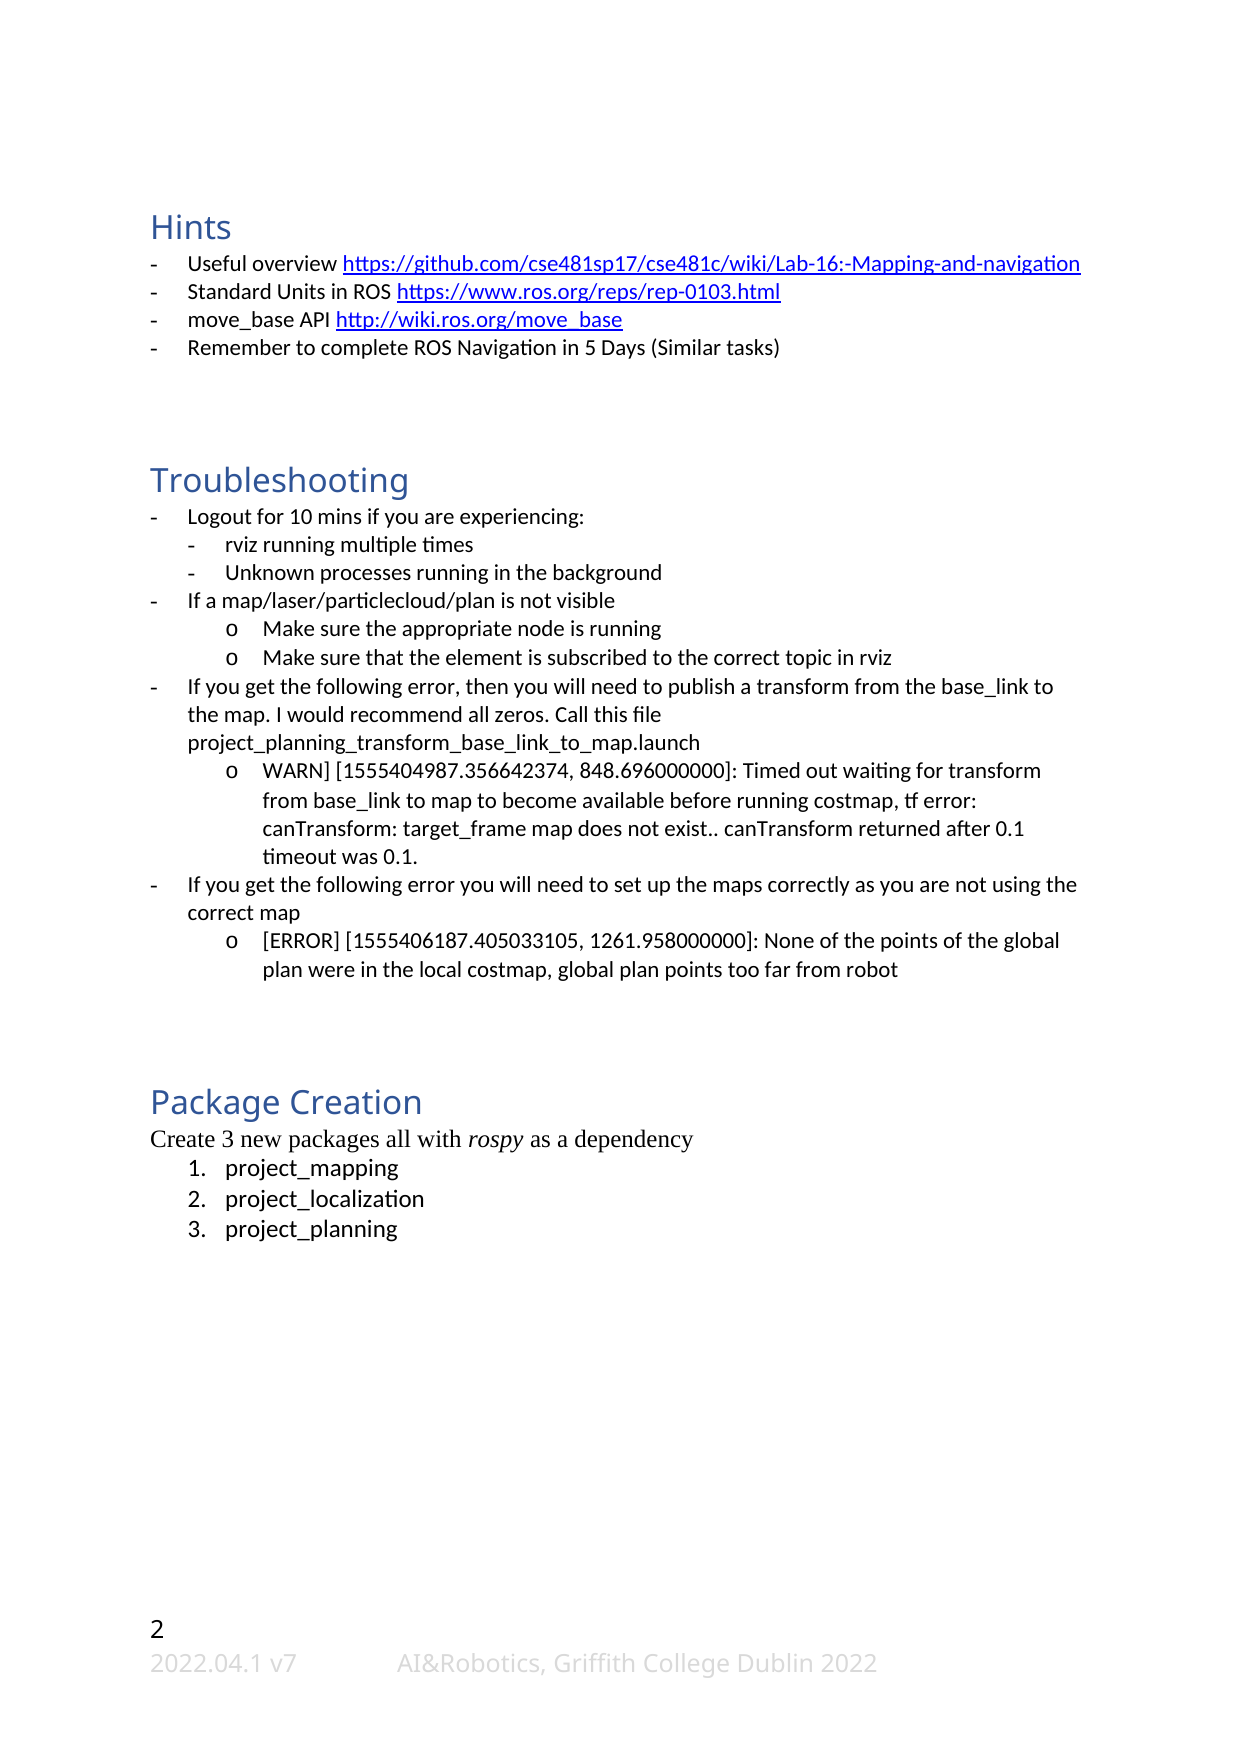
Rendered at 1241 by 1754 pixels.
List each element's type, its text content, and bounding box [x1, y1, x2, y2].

list WARN] [1555404987.356642374, 848.696000000]: Timed out waiting for transform from base_link to map to become available before running costmap, tf error: canTransform: target_frame map does not exist.. canTransform returned after 0.1 timeout was 0.1. [225, 757, 1090, 870]
list move_base API http://wiki.ros.org/move_base [150, 305, 1090, 333]
list project_mapping [187, 1153, 1090, 1183]
list Standard Units in ROS https://www.ros.org/reps/rep-0103.html [150, 277, 1090, 305]
subtitle Hints [150, 204, 1090, 249]
list Unknown processes running in the background [187, 558, 1090, 586]
list If you get the following error, then you will need to publish a transform from the base_link to the map. I would recommend all zeros. Call this file project_planning_transform_base_link_to_map.launch [150, 672, 1090, 757]
subtitle Troubleshooting [150, 457, 1090, 502]
list Useful overview https://github.com/cse481sp17/cse481c/wiki/Lab-16:-Mapping-and-navigation [150, 249, 1090, 277]
list Remember to complete ROS Navigation in 5 Days (Similar tasks) [150, 333, 1090, 361]
list If a map/laser/particlecloud/plan is not visible [150, 586, 1090, 614]
list project_planning [187, 1214, 1090, 1244]
list rviz running multiple times [187, 530, 1090, 558]
list Logout for 10 mins if you are experiencing: [150, 502, 1090, 530]
list If you get the following error you will need to set up the maps correctly as you are not using the correct map [150, 870, 1090, 926]
list Make sure the appropriate node is running [225, 614, 1090, 643]
subtitle Package Creation [150, 1078, 1090, 1124]
list [ERROR] [1555406187.405033105, 1261.958000000]: None of the points of the global plan were in the local costmap, global plan points too far from robot [225, 926, 1090, 983]
text Create 3 new packages all with rospy as a dependency [150, 1124, 1090, 1153]
list Make sure that the element is subscribed to the correct topic in rviz [225, 643, 1090, 672]
list project_localization [187, 1183, 1090, 1214]
